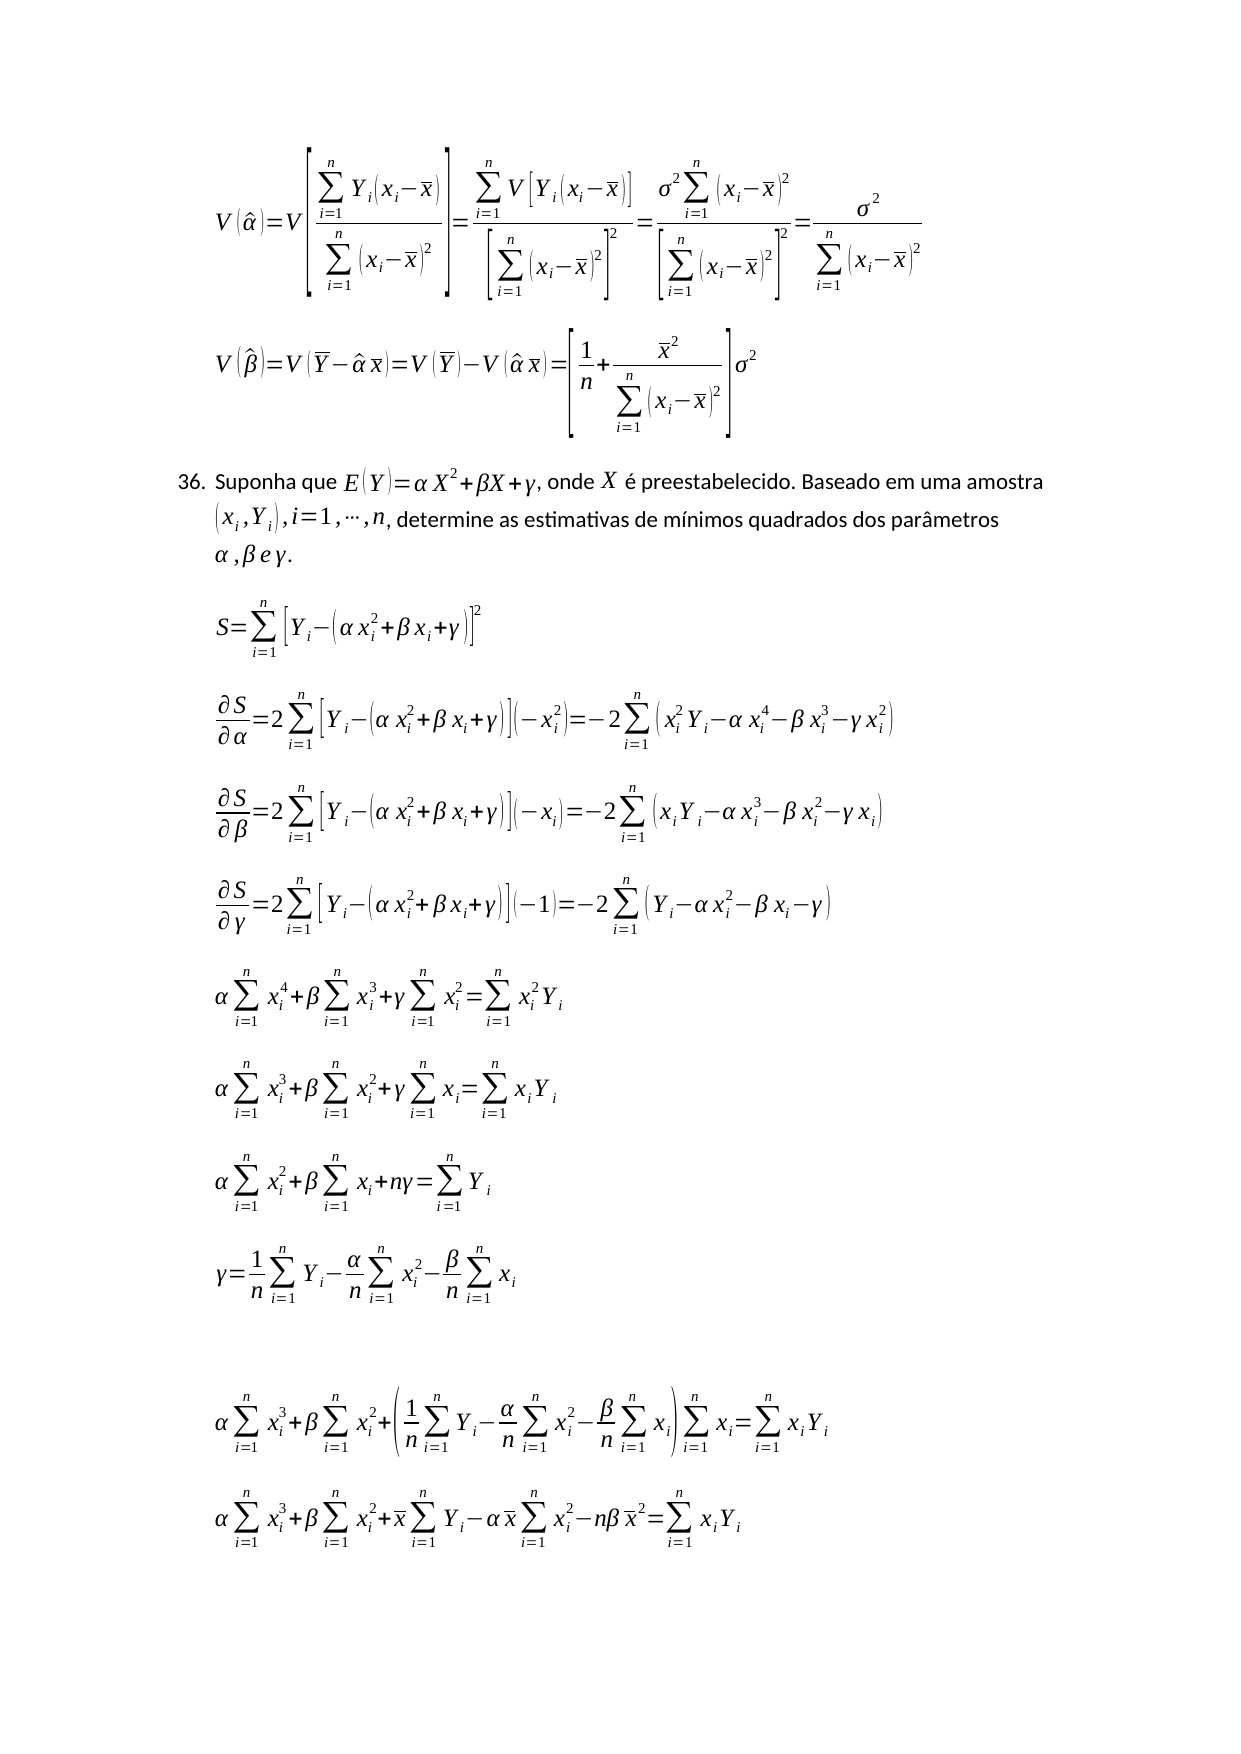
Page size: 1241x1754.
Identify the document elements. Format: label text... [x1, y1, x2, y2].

list Suponha que , onde é preestabelecido. Baseado em uma amostra , determine as estimativas de mínimos quadrados dos parâmetros . [177, 464, 1063, 568]
